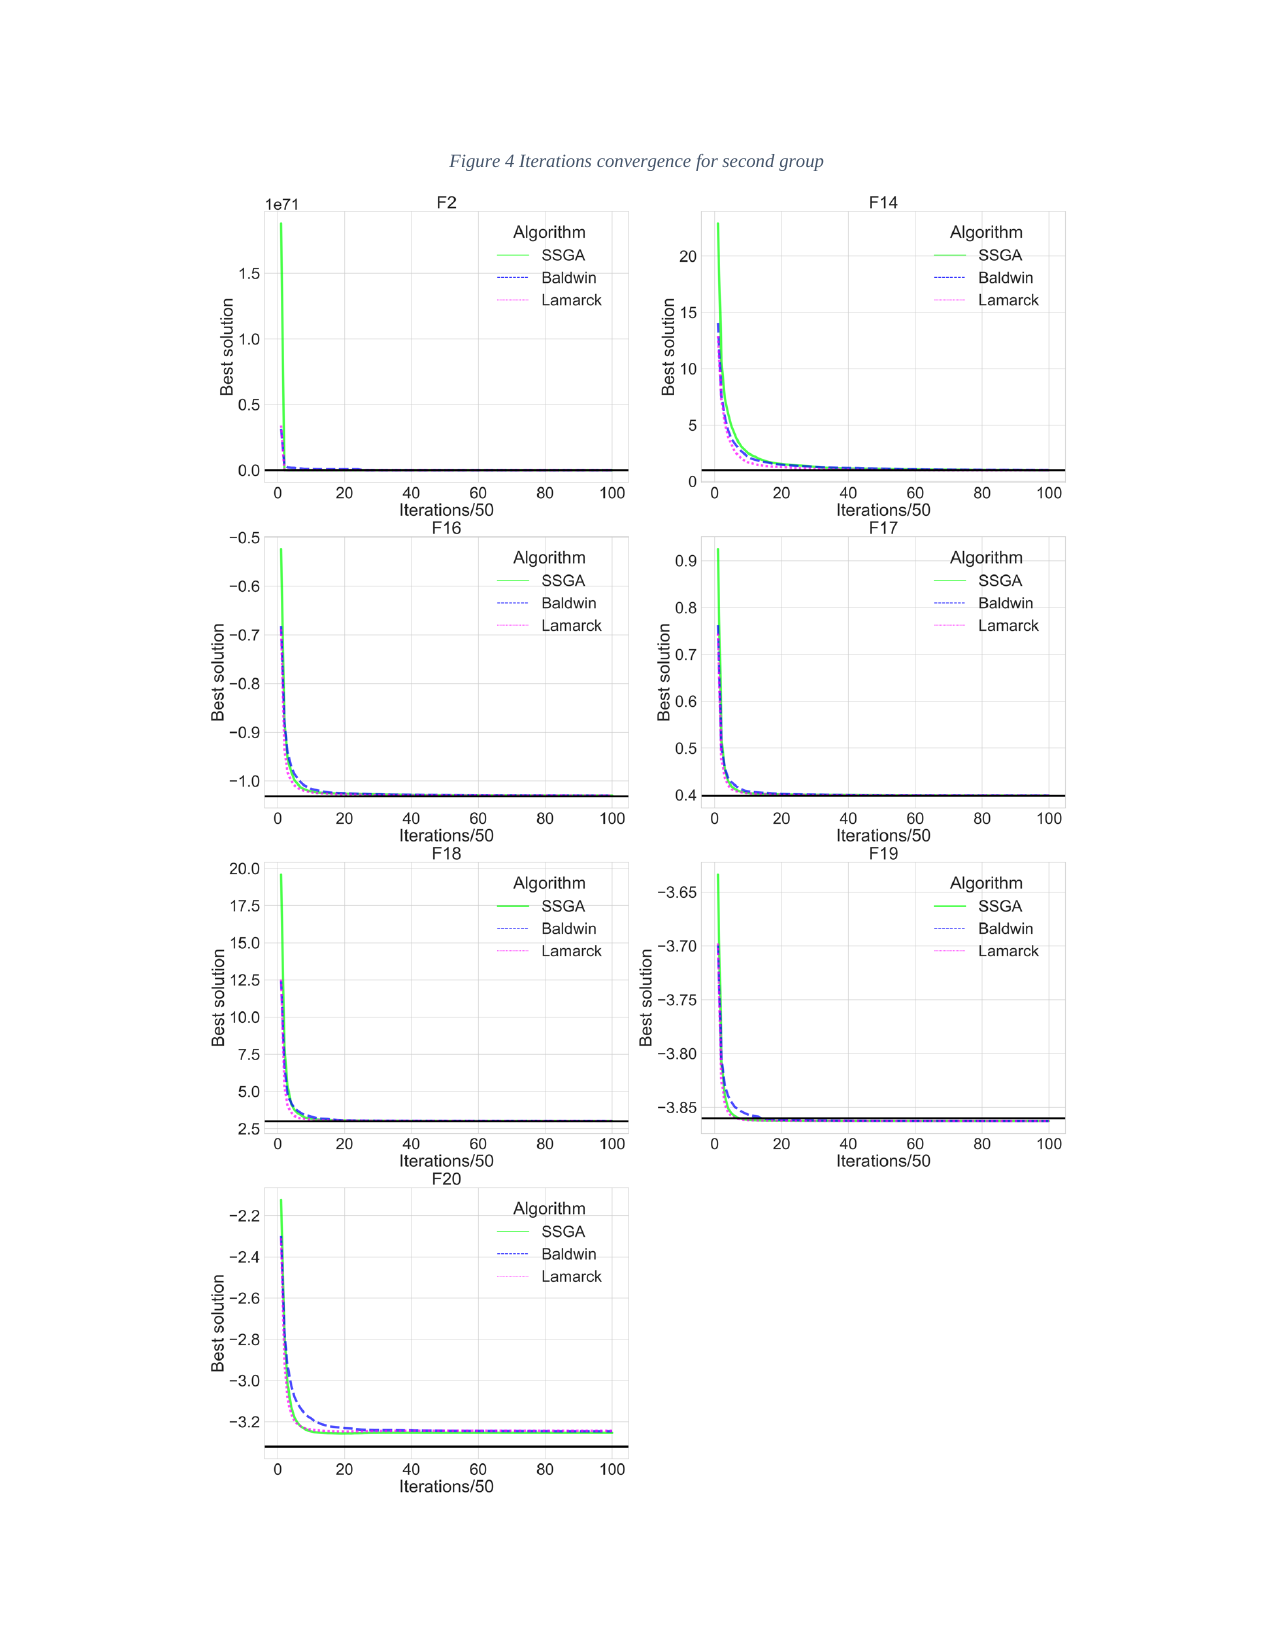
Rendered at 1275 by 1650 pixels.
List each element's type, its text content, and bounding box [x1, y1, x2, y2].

picture [207, 192, 1068, 1499]
